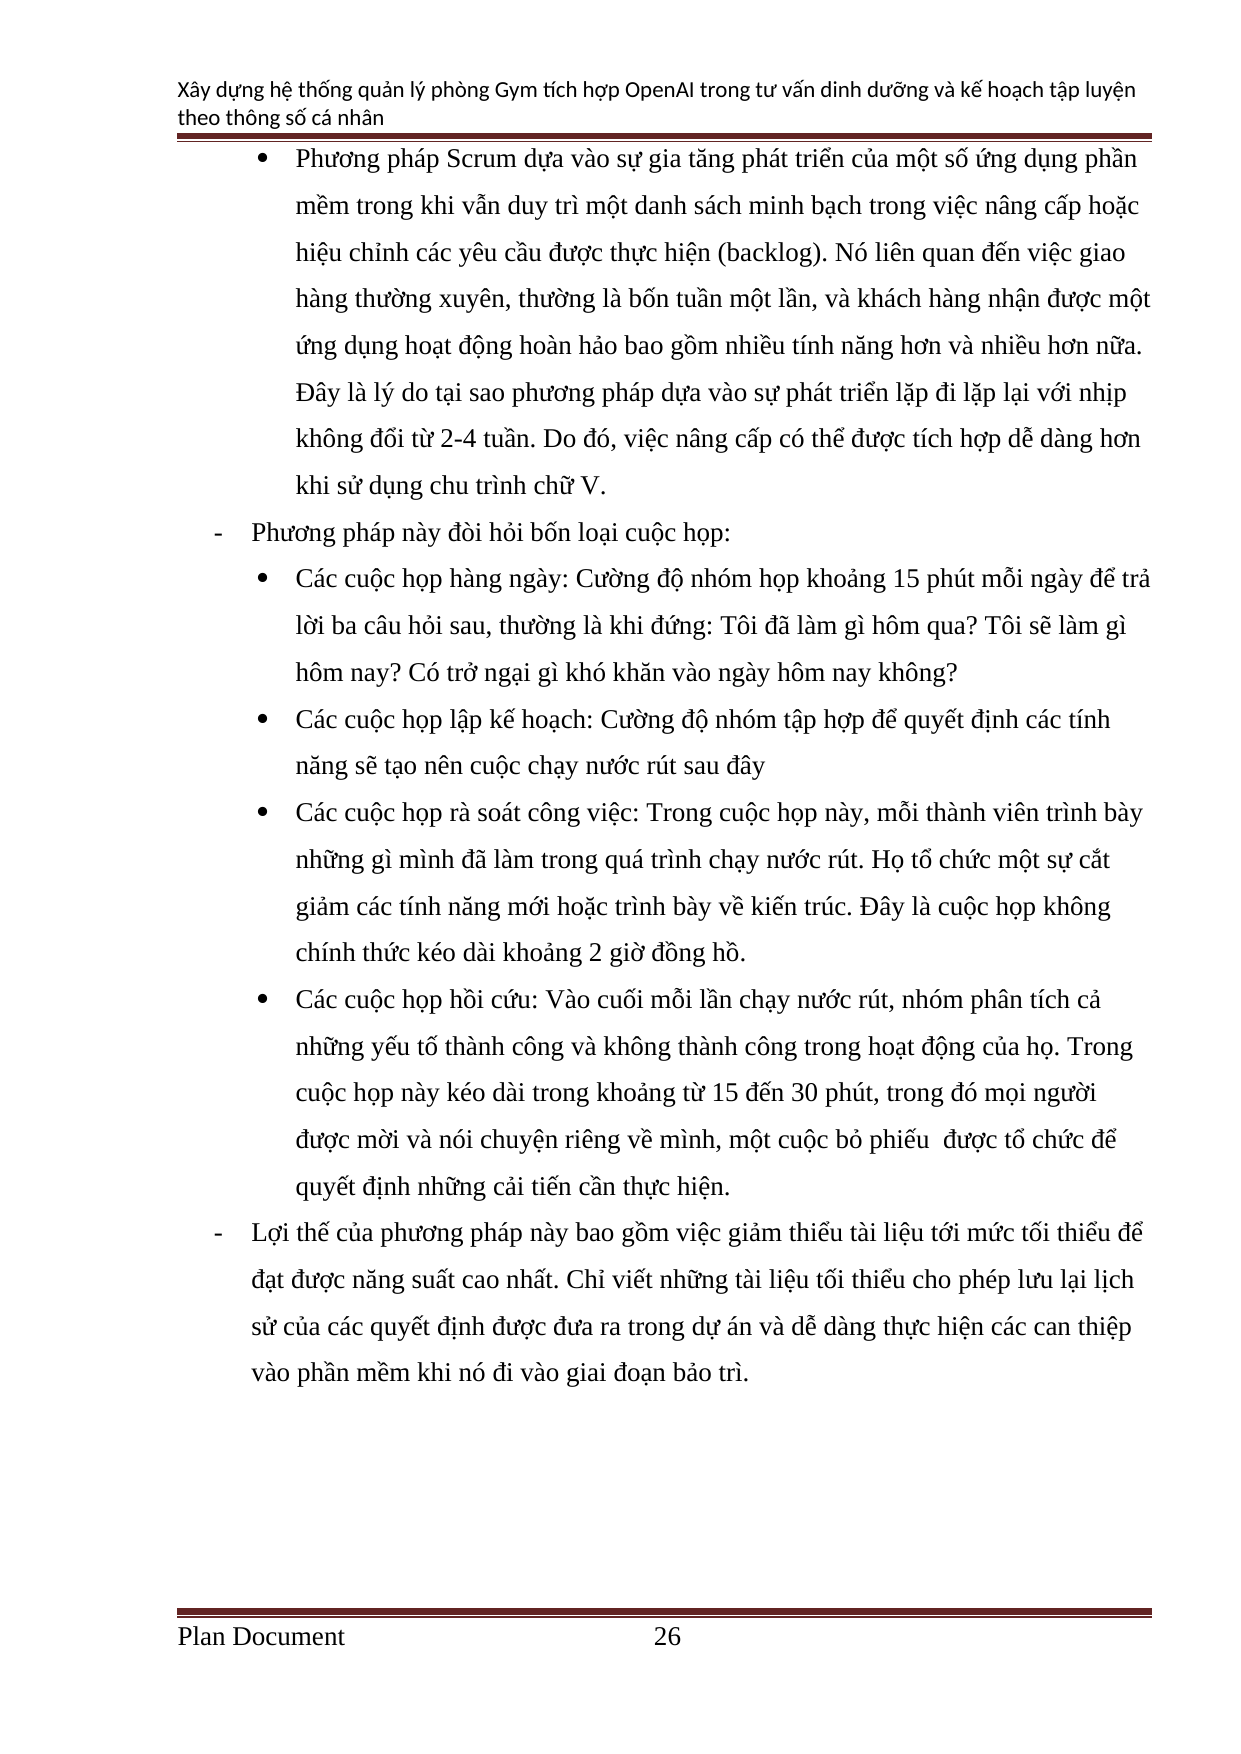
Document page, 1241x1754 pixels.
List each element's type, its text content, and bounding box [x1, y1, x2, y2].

list Các cuộc họp hồi cứu: Vào cuối mỗi lần chạy nước rút, nhóm phân tích cả những yếu tố thành công và không thành công trong hoạt động của họ. Trong cuộc họp này kéo dài trong khoảng từ 15 đến 30 phút, trong đó mọi người được mời và nói chuyện riêng về mình, một cuộc bỏ phiếu được tổ chức để quyết định những cải tiến cần thực hiện. [258, 983, 1152, 1201]
list Phương pháp Scrum dựa vào sự gia tăng phát triển của một số ứng dụng phần mềm trong khi vẫn duy trì một danh sách minh bạch trong việc nâng cấp hoặc hiệu chỉnh các yêu cầu được thực hiện (backlog). Nó liên quan đến việc giao hàng thường xuyên, thường là bốn tuần một lần, và khách hàng nhận được một ứng dụng hoạt động hoàn hảo bao gồm nhiều tính năng hơn và nhiều hơn nữa. Đây là lý do tại sao phương pháp dựa vào sự phát triển lặp đi lặp lại với nhịp không đổi từ 2-4 tuần. Do đó, việc nâng cấp có thể được tích hợp dễ dàng hơn khi sử dụng chu trình chữ V. [258, 142, 1152, 500]
list Các cuộc họp lập kế hoạch: Cường độ nhóm tập hợp để quyết định các tính năng sẽ tạo nên cuộc chạy nước rút sau đây [258, 703, 1152, 781]
list Các cuộc họp hàng ngày: Cường độ nhóm họp khoảng 15 phút mỗi ngày để trả lời ba câu hỏi sau, thường là khi đứng: Tôi đã làm gì hôm qua? Tôi sẽ làm gì hôm nay? Có trở ngại gì khó khăn vào ngày hôm nay không? [258, 563, 1152, 687]
list Các cuộc họp rà soát công việc: Trong cuộc họp này, mỗi thành viên trình bày những gì mình đã làm trong quá trình chạy nước rút. Họ tổ chức một sự cắt giảm các tính năng mới hoặc trình bày về kiến trúc. Đây là cuộc họp không chính thức kéo dài khoảng 2 giờ đồng hồ. [258, 796, 1152, 967]
list Phương pháp này đòi hỏi bốn loại cuộc họp: [213, 516, 1152, 547]
list Lợi thế của phương pháp này bao gồm việc giảm thiểu tài liệu tới mức tối thiểu để đạt được năng suất cao nhất. Chỉ viết những tài liệu tối thiểu cho phép lưu lại lịch sử của các quyết định được đưa ra trong dự án và dễ dàng thực hiện các can thiệp vào phần mềm khi nó đi vào giai đoạn bảo trì. [213, 1216, 1152, 1387]
